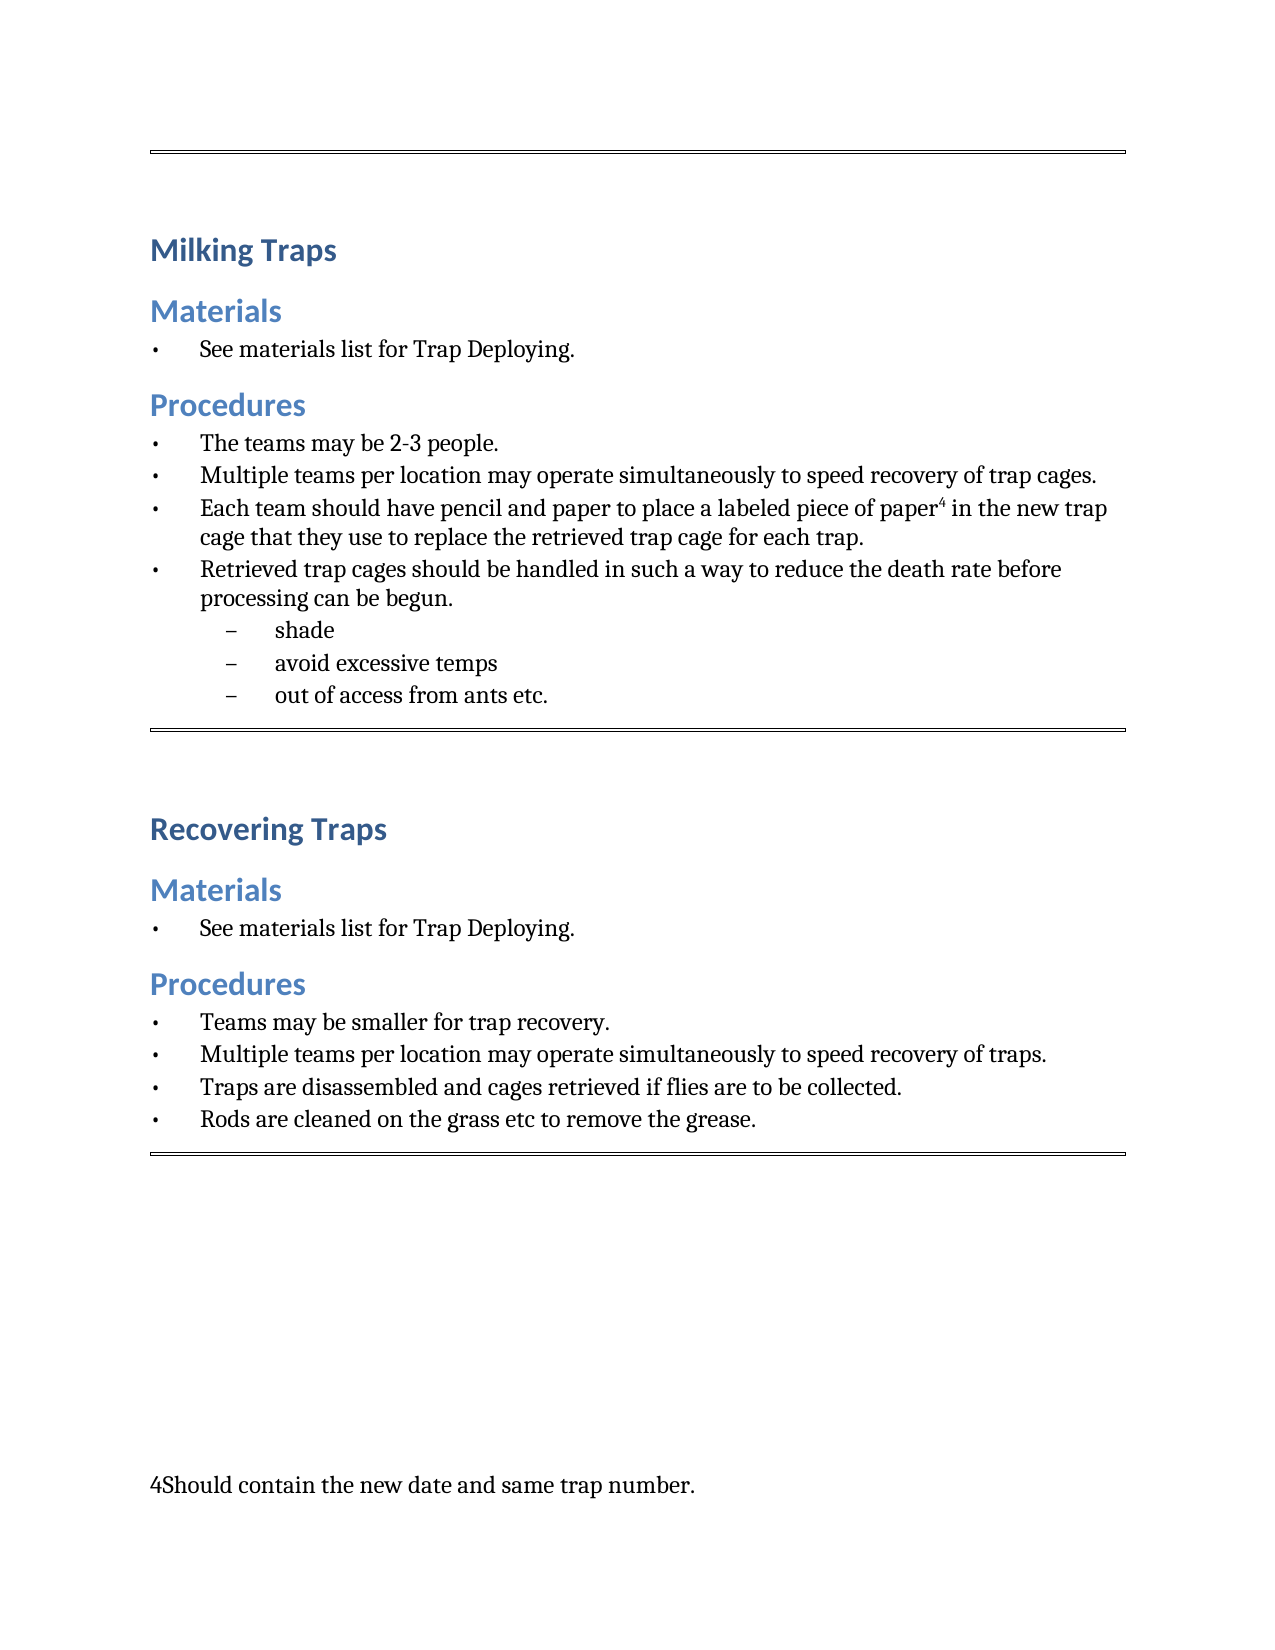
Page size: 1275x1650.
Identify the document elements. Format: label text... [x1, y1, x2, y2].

subtitle Procedures [150, 384, 1125, 425]
subtitle Recovering Traps [150, 808, 1125, 848]
list See materials list for Trap Deploying. [150, 914, 1125, 942]
list Traps are disassembled and cages retrieved if flies are to be collected. [150, 1073, 1125, 1101]
subtitle Materials [150, 290, 1125, 331]
list Multiple teams per location may operate simultaneously to speed recovery of traps. [150, 1040, 1125, 1069]
list out of access from ants etc. [225, 681, 1125, 710]
list Retrieved trap cages should be handled in such a way to reduce the death rate before processing can be begun. [150, 555, 1125, 613]
list avoid excessive temps [225, 649, 1125, 678]
subtitle Procedures [150, 963, 1125, 1004]
subtitle Materials [150, 869, 1125, 910]
list shade [225, 616, 1125, 645]
list Each team should have pencil and paper to place a labeled piece of paper in the new trap cage that they use to replace the retrieved trap cage for each trap. [150, 494, 1125, 551]
list See materials list for Trap Deploying. [150, 335, 1125, 363]
list Teams may be smaller for trap recovery. [150, 1008, 1125, 1036]
list Multiple teams per location may operate simultaneously to speed recovery of trap cages. [150, 461, 1125, 490]
subtitle Milking Traps [150, 229, 1125, 269]
list Rods are cleaned on the grass etc to remove the grease. [150, 1105, 1125, 1134]
list The teams may be 2-3 people. [150, 429, 1125, 458]
